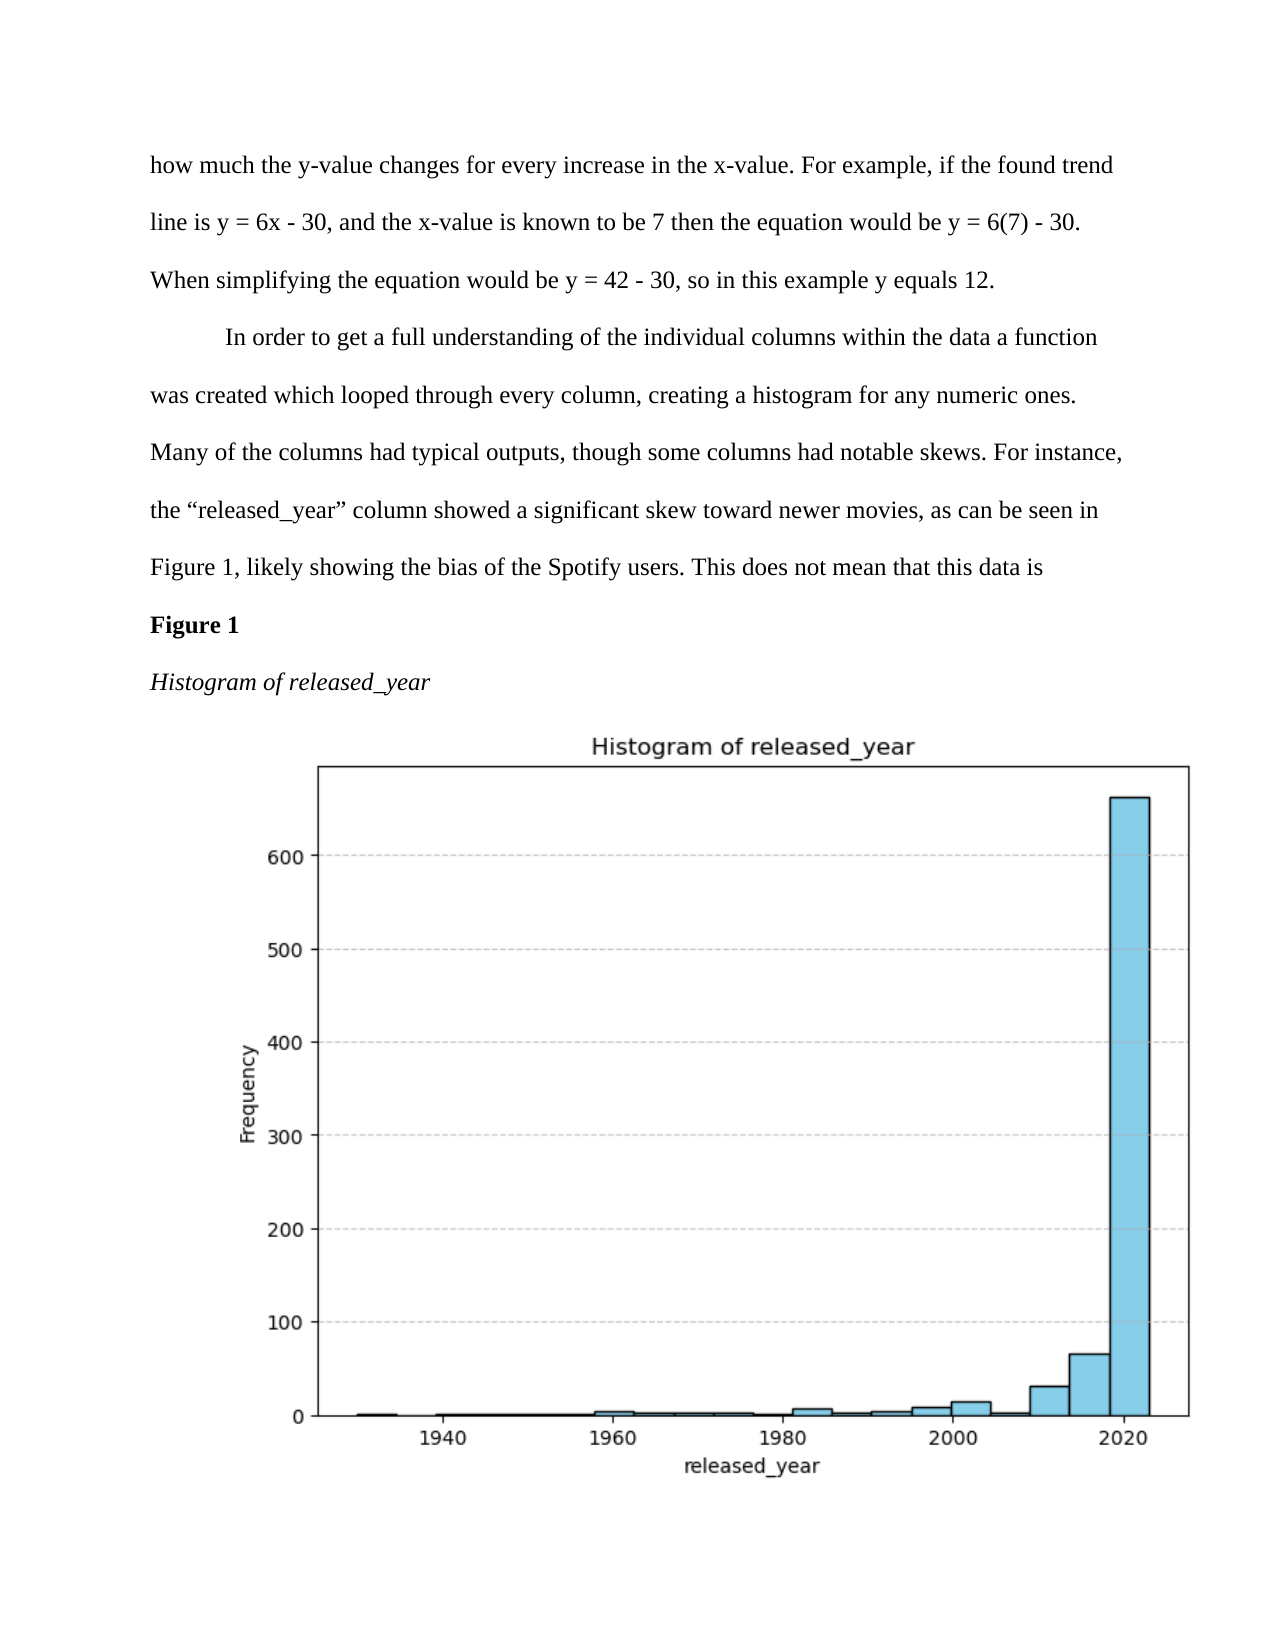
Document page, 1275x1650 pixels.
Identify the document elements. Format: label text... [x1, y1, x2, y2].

picture [225, 725, 1200, 1490]
text Histogram of released_year [150, 667, 1125, 696]
text Figure 1 [150, 610, 1125, 639]
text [150, 150, 1125, 294]
text In order to get a full understanding of the individual columns within the data a function was created which looped through every column, creating a histogram for any numeric ones. Many of the columns had typical outputs, though some columns had notable skews. For instance, the “released_year” column showed a significant skew toward newer movies, as can be seen in Figure 1, likely showing the bias of the Spotify users. This does not mean that this data is [150, 322, 1125, 581]
